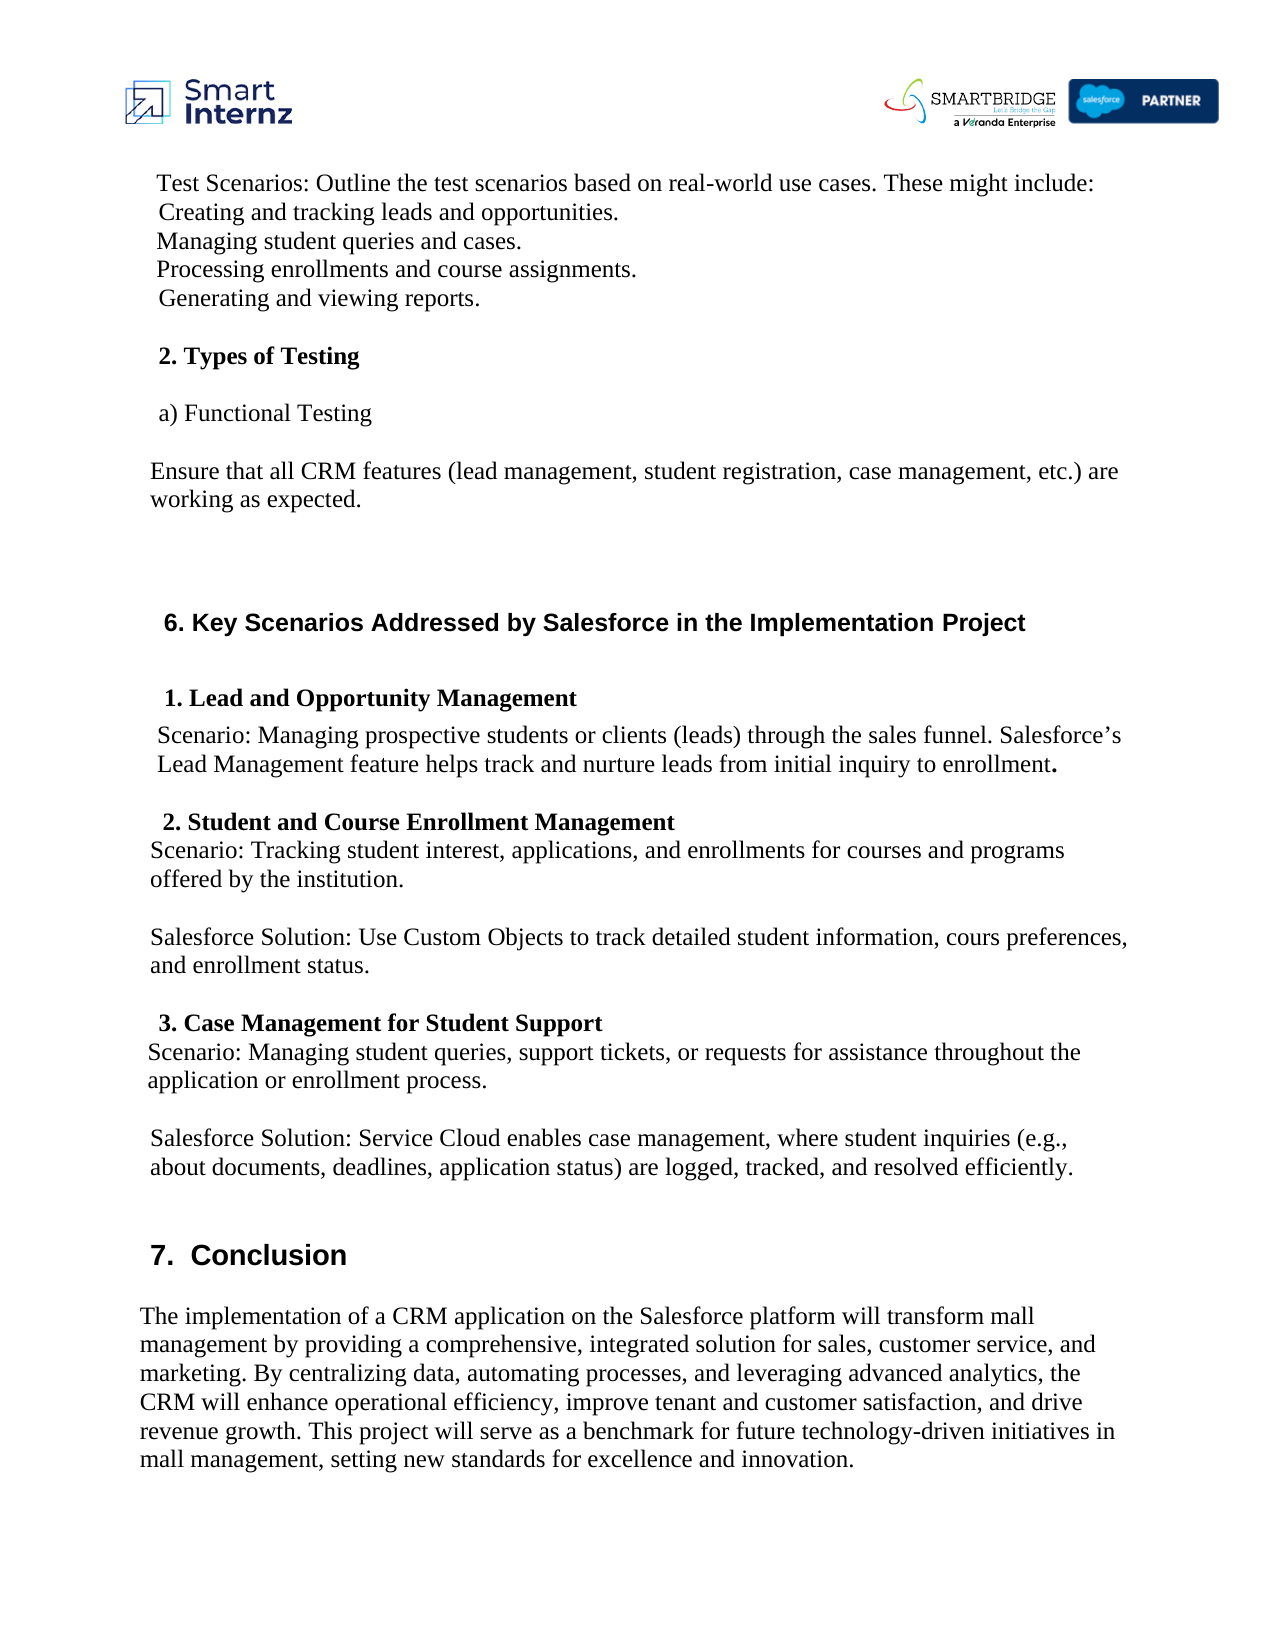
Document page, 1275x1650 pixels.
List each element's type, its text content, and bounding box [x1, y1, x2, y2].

subtitle 3. Case Management for Student Support [139, 1008, 1129, 1037]
subtitle Processing enrollments and course assignments. [150, 254, 1129, 283]
subtitle 1. Lead and Opportunity Management [164, 683, 1129, 711]
subtitle Scenario: Managing prospective students or clients (leads) through the sales funnel. Salesforce’s Lead Management feature helps track and nurture leads from initial inquiry to enrollment. [157, 720, 1129, 777]
subtitle 2. Types of Testing [158, 341, 1129, 369]
subtitle Generating and viewing reports. [158, 283, 1129, 312]
subtitle Conclusion [150, 1238, 1129, 1272]
subtitle 2. Student and Course Enrollment Management [150, 807, 1129, 836]
subtitle Managing student queries and cases. [150, 226, 1129, 254]
subtitle application or enrollment process. [110, 1066, 1129, 1094]
subtitle Creating and tracking leads and opportunities. [158, 197, 1129, 226]
subtitle Scenario: Managing student queries, support tickets, or requests for assistance throughout the [110, 1037, 1129, 1066]
subtitle Scenario: Tracking student interest, applications, and enrollments for courses and programs offered by the institution. [150, 836, 1129, 893]
text The implementation of a CRM application on the Salesforce platform will transform mall management by providing a comprehensive, integrated solution for sales, customer service, and marketing. By centralizing data, automating processes, and leveraging advanced analytics, the CRM will enhance operational efficiency, improve tenant and customer satisfaction, and drive revenue growth. This project will serve as a benchmark for future technology-driven initiatives in mall management, setting new standards for excellence and innovation. [139, 1301, 1129, 1473]
subtitle Ensure that all CRM features (lead management, student registration, case management, etc.) are working as expected. [150, 456, 1129, 513]
picture [120, 79, 297, 124]
subtitle Salesforce Solution: Service Cloud enables case management, where student inquiries (e.g., about documents, deadlines, application status) are logged, tracked, and resolved efficiently. [150, 1123, 1129, 1181]
subtitle Key Scenarios Addressed by Salesforce in the Implementation Project [164, 608, 1129, 637]
subtitle Salesforce Solution: Use Custom Objects to track detailed student information, cours preferences, and enrollment status. [150, 922, 1129, 979]
subtitle Test Scenarios: Outline the test scenarios based on real-world use cases. These might include: [150, 168, 1129, 197]
picture [875, 73, 1219, 132]
subtitle a) Functional Testing [158, 398, 1129, 427]
